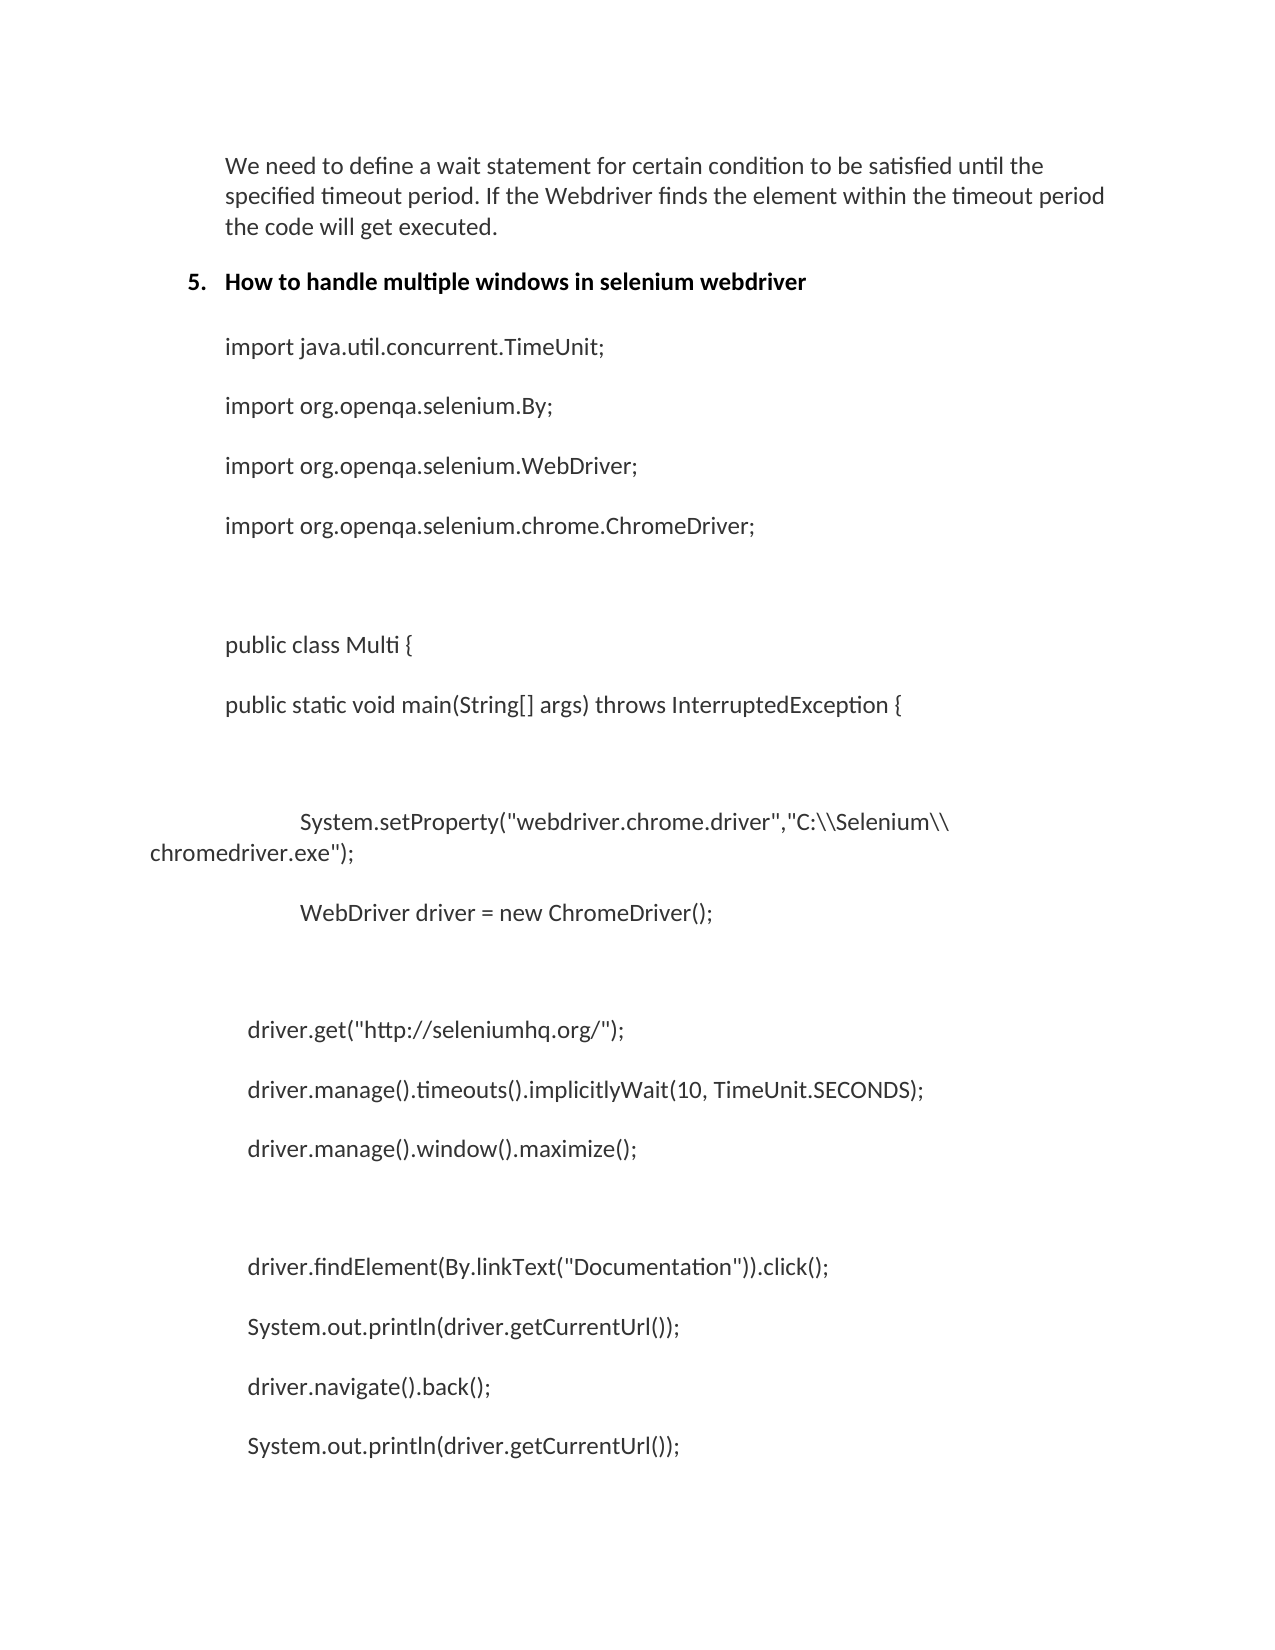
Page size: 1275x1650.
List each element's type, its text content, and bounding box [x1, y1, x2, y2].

text System.setProperty("webdriver.chrome.driver","C:\\Selenium\\chromedriver.exe"); [150, 806, 1125, 867]
text import org.openqa.selenium.chrome.ChromeDriver; [150, 510, 1125, 540]
text import org.openqa.selenium.By; [150, 390, 1125, 421]
text driver.manage().timeouts().implicitlyWait(10, TimeUnit.SECONDS); [150, 1074, 1125, 1104]
text driver.get("http://seleniumhq.org/"); [150, 1014, 1125, 1045]
text driver.findElement(By.linkText("Documentation")).click(); [150, 1251, 1125, 1282]
text import java.util.concurrent.TimeUnit; [150, 331, 1125, 361]
text We need to define a wait statement for certain condition to be satisfied until the specified timeout period. If the Webdriver finds the element within the timeout period the code will get executed. [225, 150, 1125, 242]
text driver.navigate().back(); [150, 1371, 1125, 1401]
text driver.manage().window().maximize(); [150, 1134, 1125, 1164]
text WebDriver driver = new ChromeDriver(); [150, 897, 1125, 927]
text System.out.println(driver.getCurrentUrl()); [150, 1430, 1125, 1461]
text public class Multi { [150, 629, 1125, 660]
text public static void main(String[] args) throws InterruptedException { [150, 689, 1125, 719]
text System.out.println(driver.getCurrentUrl()); [150, 1311, 1125, 1341]
list How to handle multiple windows in selenium webdriver [187, 267, 1125, 297]
text import org.openqa.selenium.WebDriver; [150, 450, 1125, 481]
